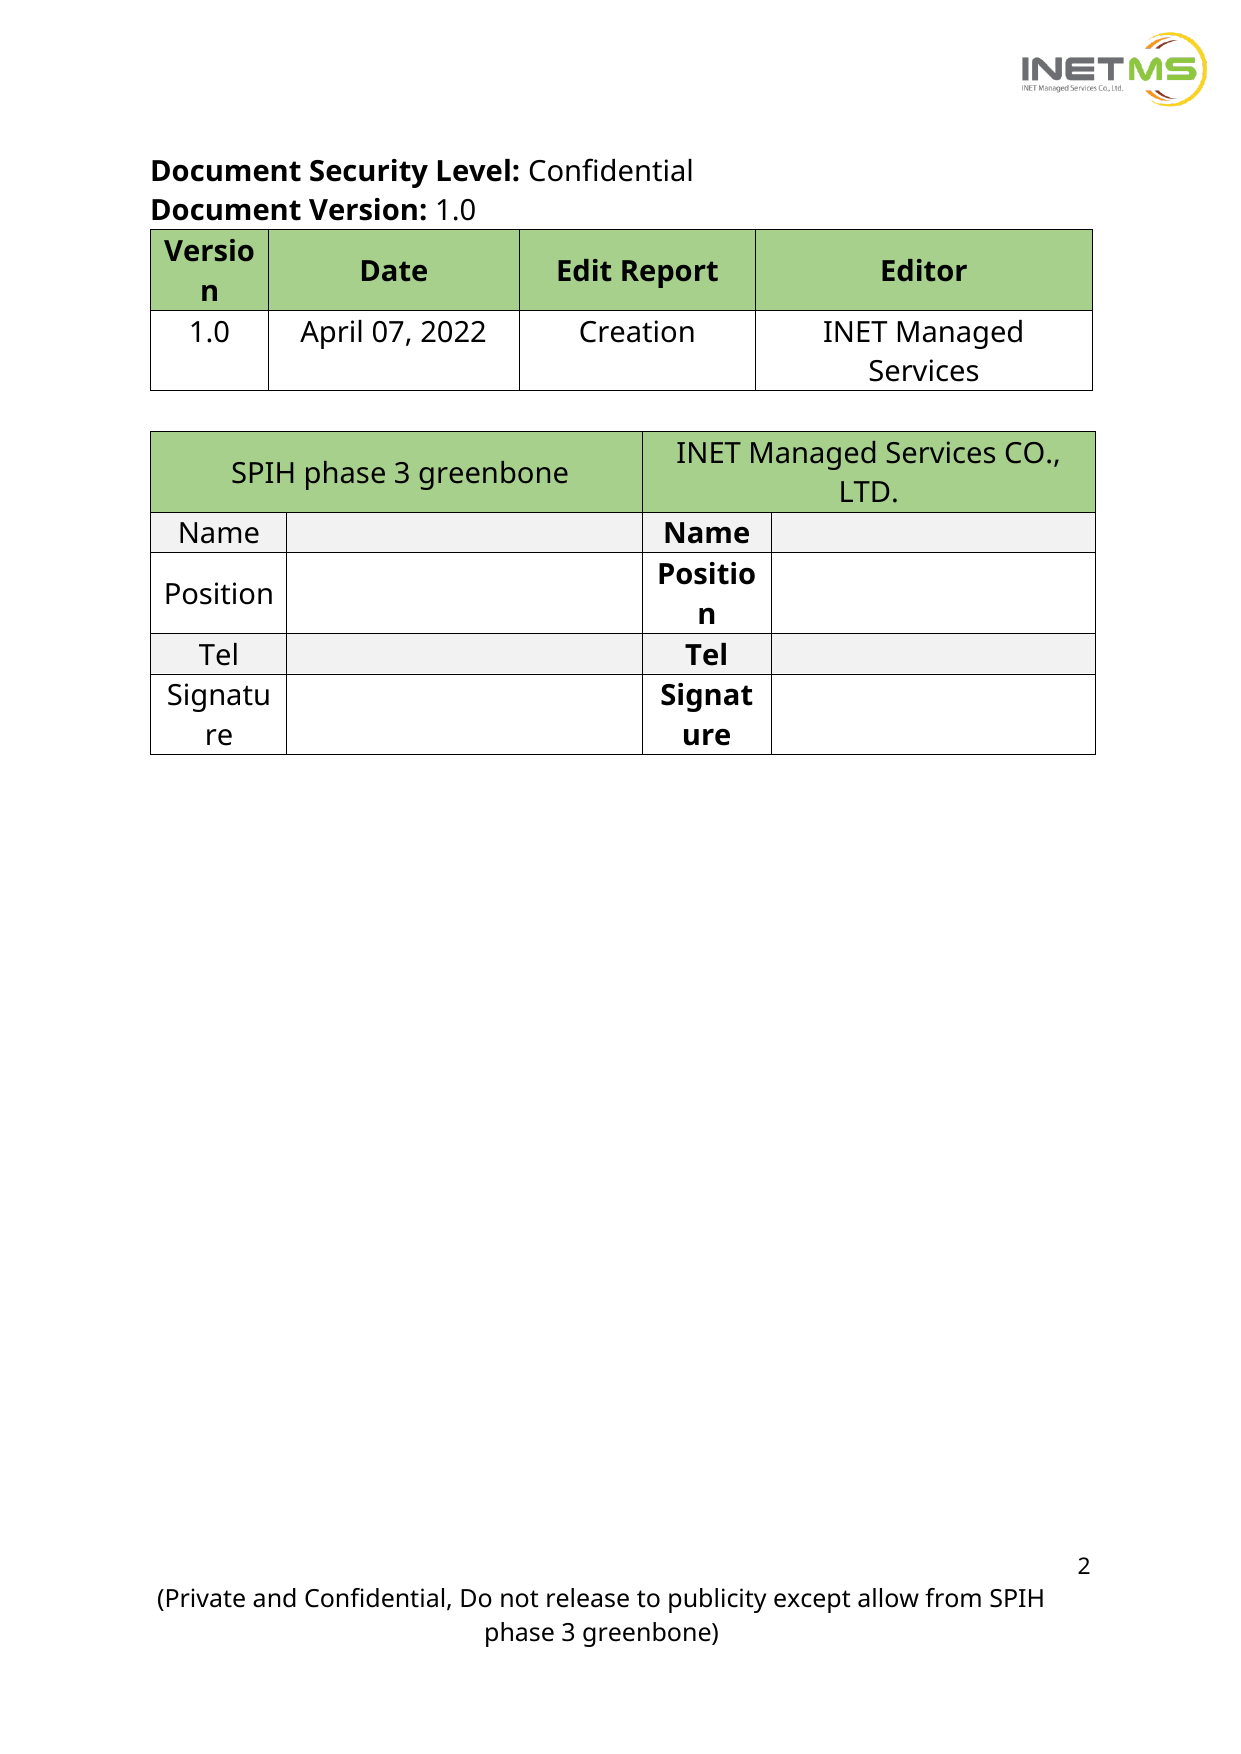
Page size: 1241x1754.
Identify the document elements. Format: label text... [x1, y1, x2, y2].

table_cell Name [151, 513, 286, 552]
table_cell Creation [520, 311, 755, 390]
table_cell Position [151, 553, 286, 633]
table_header Version [151, 230, 268, 310]
table_cell Position [643, 553, 771, 633]
table_cell Signature [151, 675, 286, 754]
text Document Version: 1.0 [150, 190, 1090, 229]
picture [1012, 29, 1211, 114]
table_cell Tel [151, 634, 286, 673]
table_cell [772, 675, 1095, 754]
table_cell INET Managed Services [756, 311, 1092, 390]
table_cell Tel [643, 634, 771, 673]
table_cell [287, 634, 642, 673]
table_cell [287, 553, 642, 633]
table_header INET Managed Services CO., LTD. [643, 432, 1095, 512]
table_cell Signature [643, 675, 771, 754]
table_cell [287, 675, 642, 754]
table_cell [287, 513, 642, 552]
table_header Edit Report [520, 230, 755, 310]
table_cell [772, 553, 1095, 633]
table_cell 1.0 [151, 311, 268, 390]
table_header SPIH phase 3 greenbone [151, 432, 642, 512]
table_cell April 07, 2022 [269, 311, 519, 390]
table_cell [772, 513, 1095, 552]
table_cell [772, 634, 1095, 673]
table_header Editor [756, 230, 1092, 310]
table_header Date [269, 230, 519, 310]
table_cell Name [643, 513, 771, 552]
text Document Security Level: Confidential [150, 150, 1090, 190]
